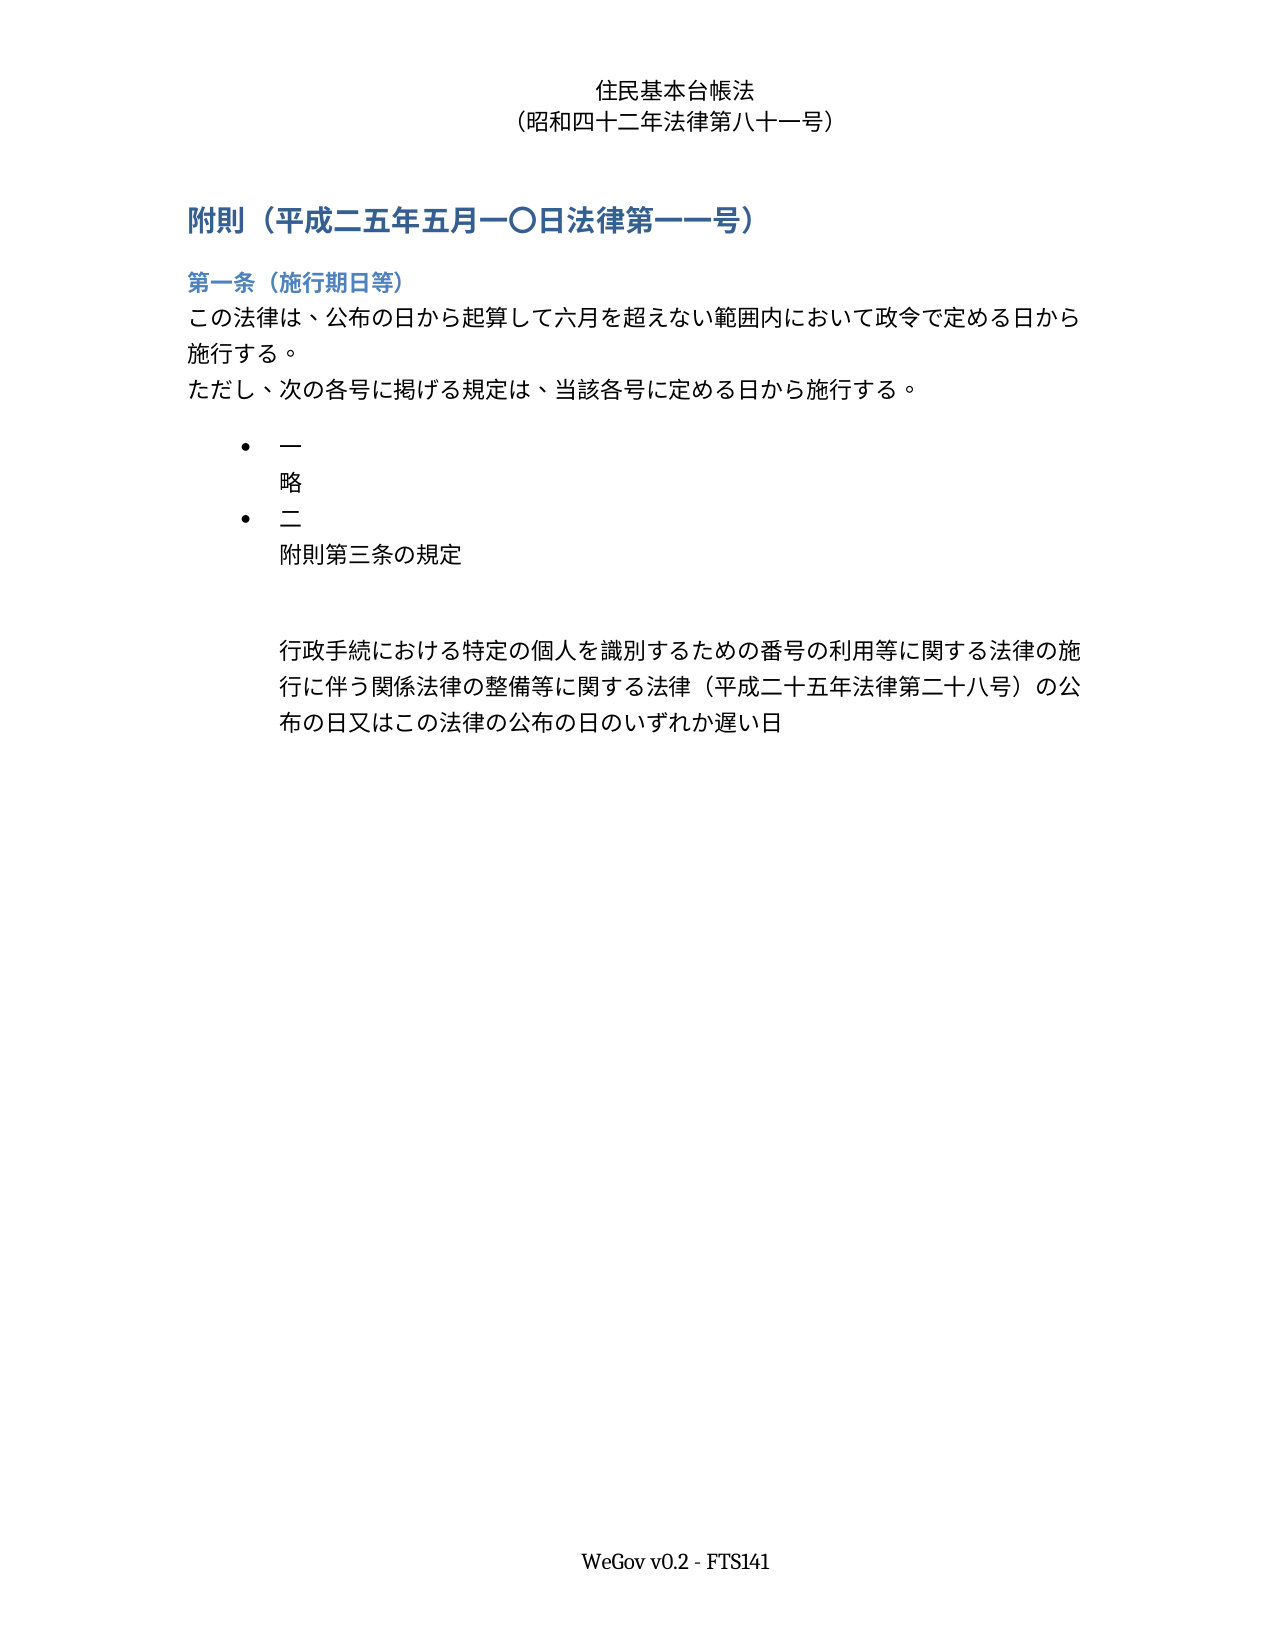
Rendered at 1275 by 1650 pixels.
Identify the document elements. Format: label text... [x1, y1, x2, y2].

list 二 附則第三条の規定 行政手続における特定の個人を識別するための番号の利用等に関する法律の施行に伴う関係法律の整備等に関する法律（平成二十五年法律第二十八号）の公布の日又はこの法律の公布の日のいずれか遅い日 [242, 503, 1087, 738]
subtitle 第一条（施行期日等） [187, 266, 1087, 298]
subtitle 附則（平成二五年五月一〇日法律第一一号） [187, 200, 1087, 240]
text この法律は、公布の日から起算して六月を超えない範囲内において政令で定める日から施行する。 ただし、次の各号に掲げる規定は、当該各号に定める日から施行する。 [187, 302, 1087, 406]
list 一 略 [242, 431, 1087, 498]
